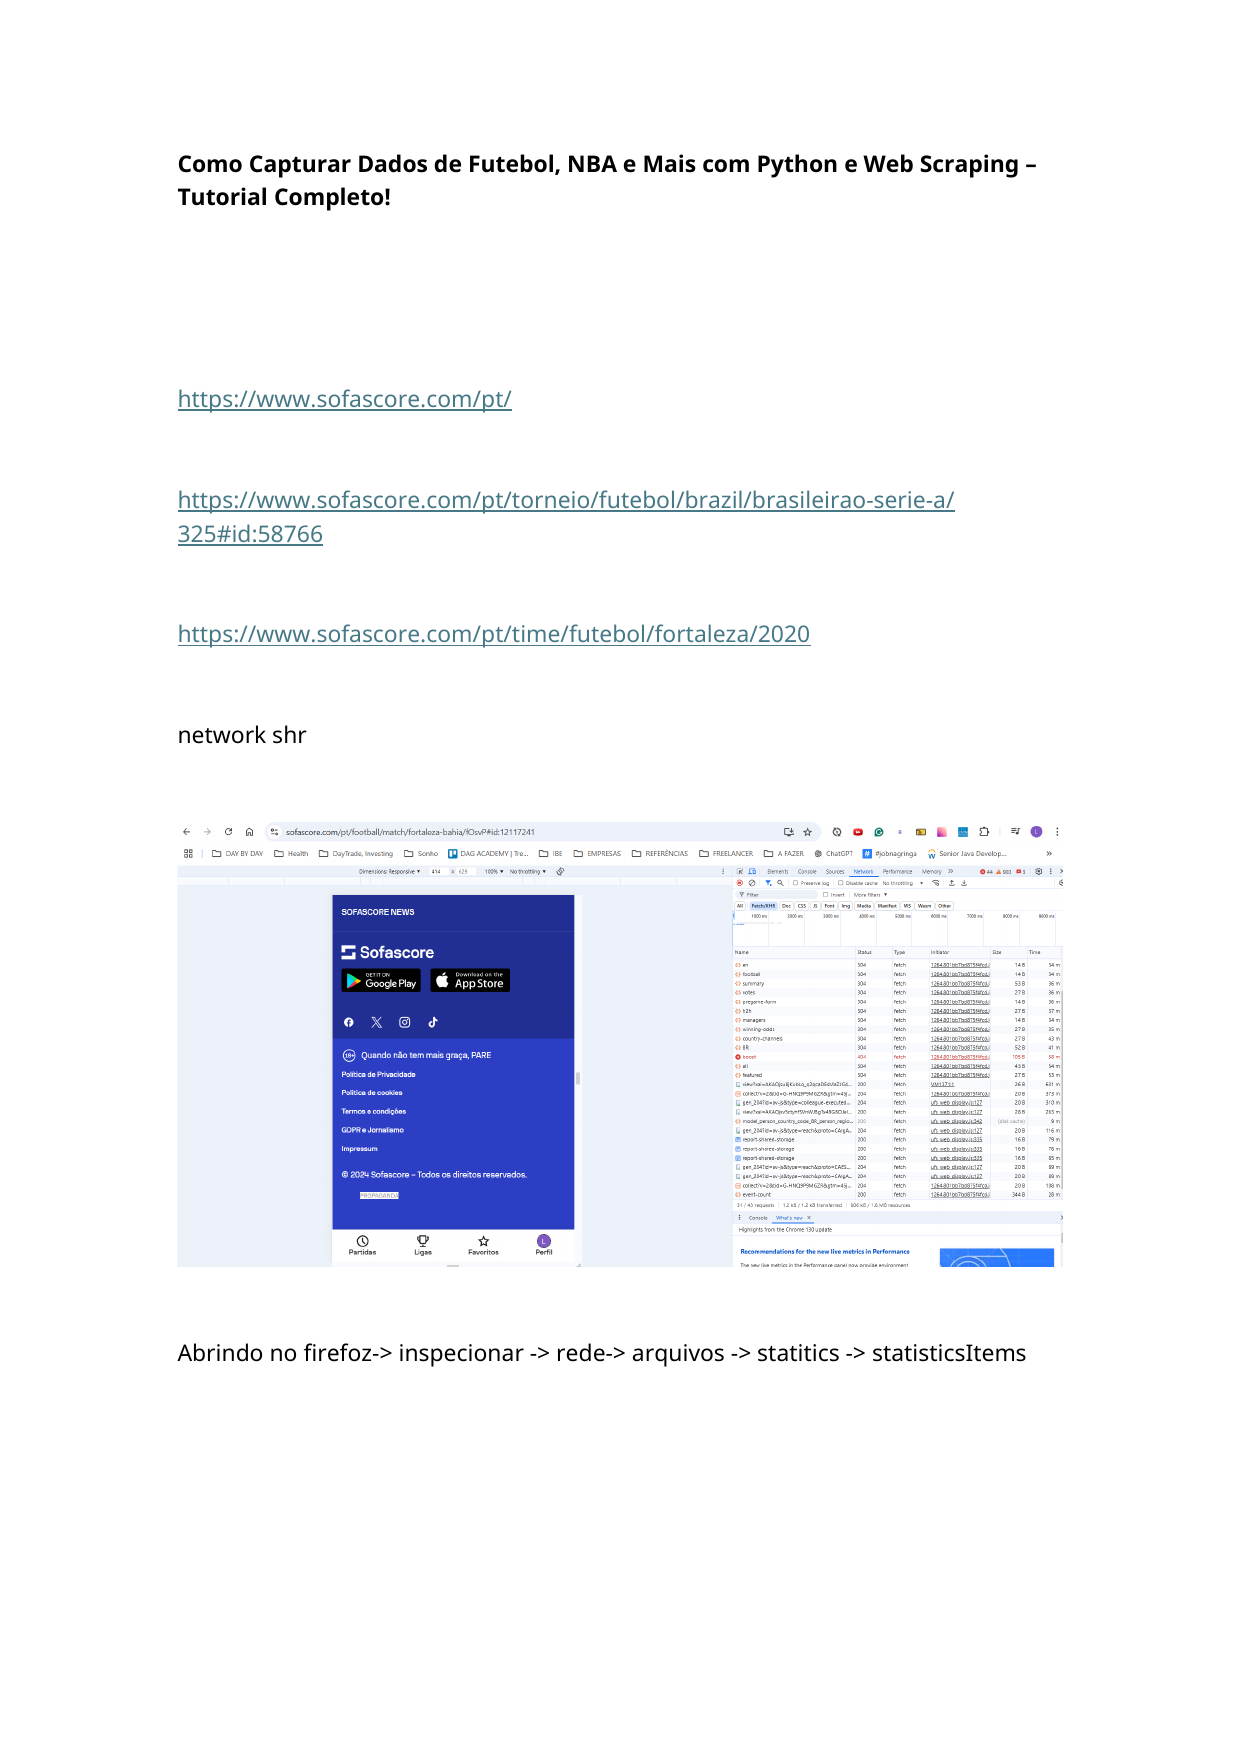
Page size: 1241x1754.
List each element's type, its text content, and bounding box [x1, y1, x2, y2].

text network shr [177, 719, 1063, 751]
text https://www.sofascore.com/pt/torneio/futebol/brazil/brasileirao-serie-a/325#id:58766 [177, 484, 1063, 549]
text Como Capturar Dados de Futebol, NBA e Mais com Python e Web Scraping – Tutorial Completo! [177, 148, 1063, 213]
text https://www.sofascore.com/pt/time/futebol/fortaleza/2020 [177, 618, 1063, 650]
text Abrindo no firefoz-> inspecionar -> rede-> arquivos -> statitics -> statisticsItems [177, 1337, 1063, 1368]
text https://www.sofascore.com/pt/ [177, 383, 1063, 414]
picture [177, 820, 1063, 1267]
